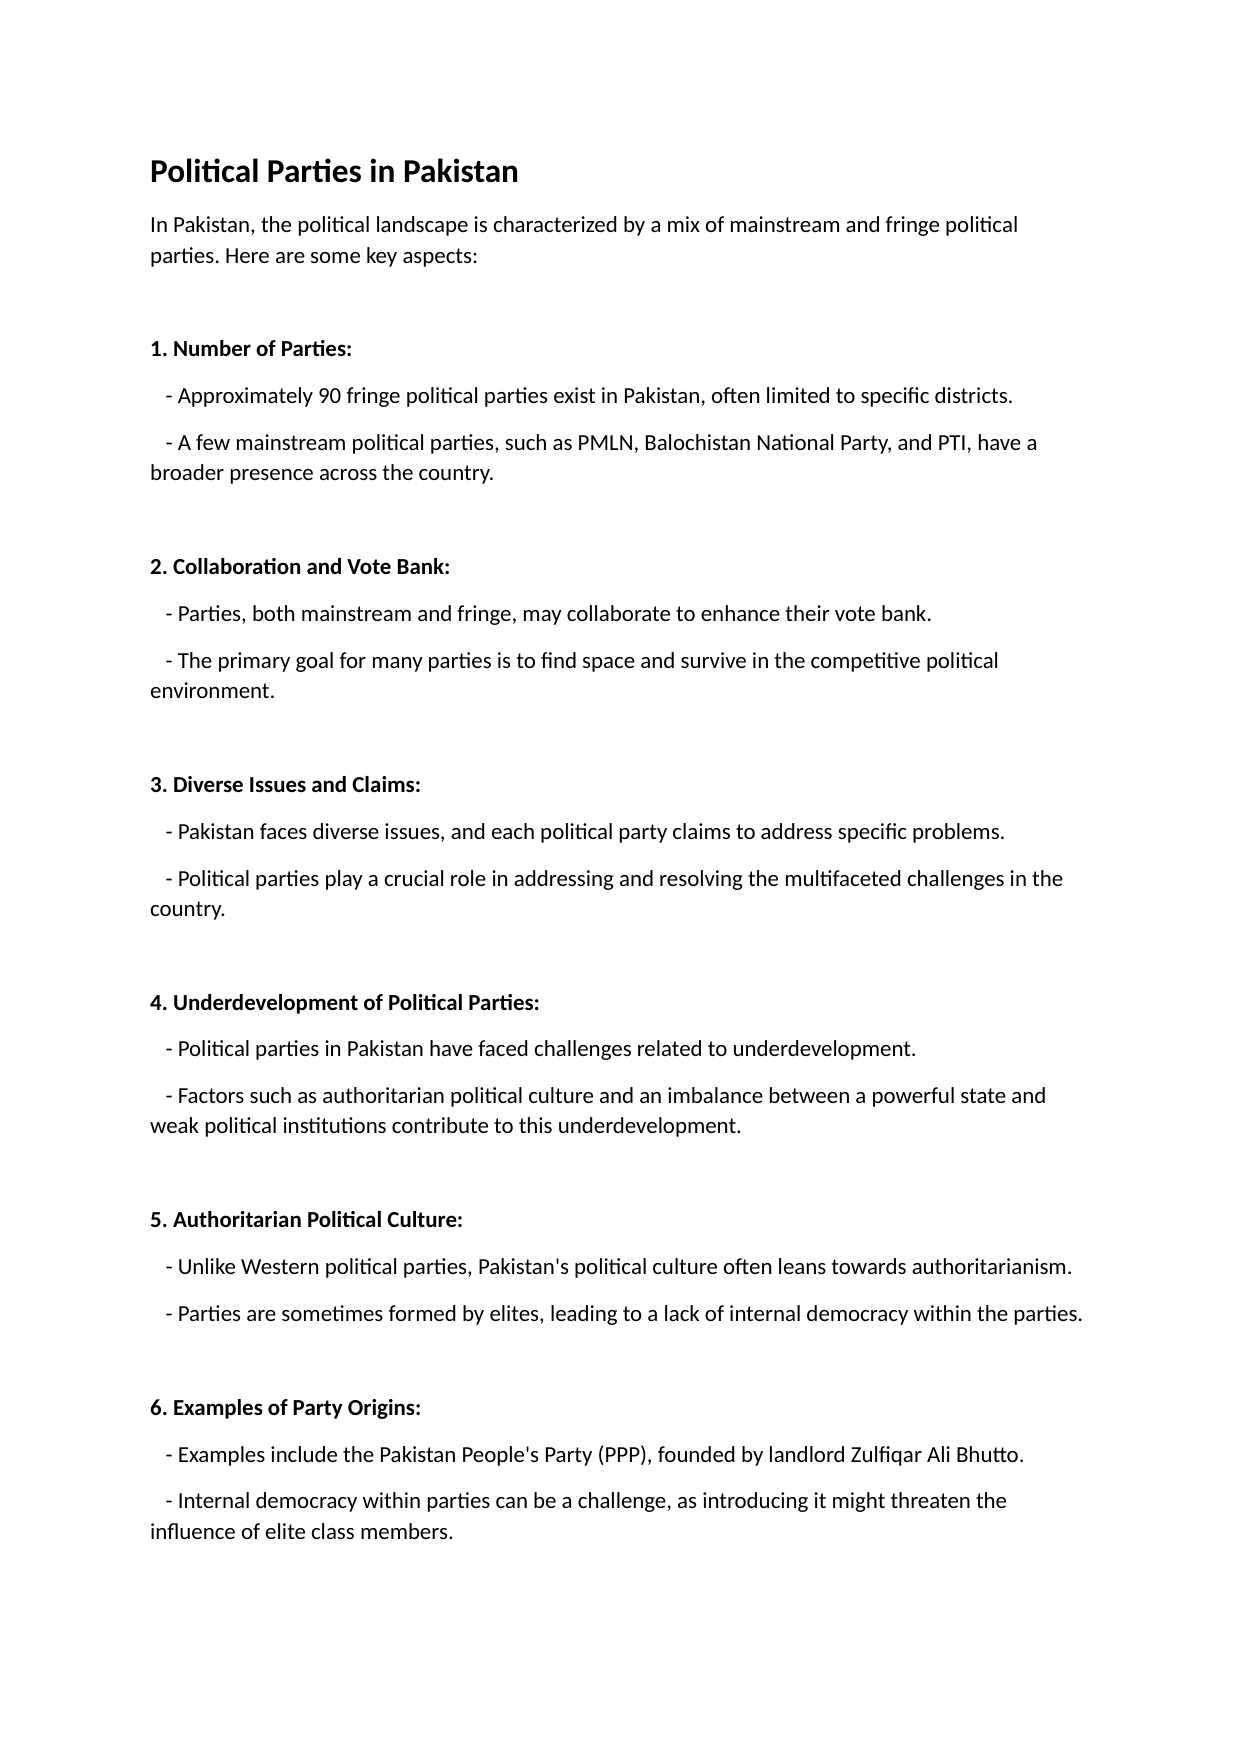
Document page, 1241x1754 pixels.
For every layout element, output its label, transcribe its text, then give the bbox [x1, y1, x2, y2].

text 4. Underdevelopment of Political Parties: [150, 988, 1090, 1016]
text - A few mainstream political parties, such as PMLN, Balochistan National Party, and PTI, have a broader presence across the country. [150, 428, 1090, 487]
text - Approximately 90 fringe political parties exist in Pakistan, often limited to specific districts. [150, 381, 1090, 409]
text - Parties are sometimes formed by elites, leading to a lack of internal democracy within the parties. [150, 1299, 1090, 1327]
text - Political parties play a crucial role in addressing and resolving the multifaceted challenges in the country. [150, 864, 1090, 922]
text 2. Collaboration and Vote Bank: [150, 552, 1090, 580]
text - Parties, both mainstream and fringe, may collaborate to enhance their vote bank. [150, 599, 1090, 627]
text - Pakistan faces diverse issues, and each political party claims to address specific problems. [150, 817, 1090, 845]
text 1. Number of Parties: [150, 334, 1090, 363]
text 3. Diverse Issues and Claims: [150, 770, 1090, 798]
text Political Parties in Pakistan [150, 150, 1090, 191]
text - Internal democracy within parties can be a challenge, as introducing it might threaten the influence of elite class members. [150, 1487, 1090, 1545]
text In Pakistan, the political landscape is characterized by a mix of mainstream and fringe political parties. Here are some key aspects: [150, 211, 1090, 269]
text - Factors such as authoritarian political culture and an imbalance between a powerful state and weak political institutions contribute to this underdevelopment. [150, 1081, 1090, 1140]
text - Examples include the Pakistan People's Party (PPP), founded by landlord Zulfiqar Ali Bhutto. [150, 1440, 1090, 1468]
text - Political parties in Pakistan have faced challenges related to underdevelopment. [150, 1034, 1090, 1063]
text - The primary goal for many parties is to find space and survive in the competitive political environment. [150, 646, 1090, 704]
text 6. Examples of Party Origins: [150, 1393, 1090, 1421]
text 5. Authoritarian Political Culture: [150, 1205, 1090, 1233]
text - Unlike Western political parties, Pakistan's political culture often leans towards authoritarianism. [150, 1252, 1090, 1280]
